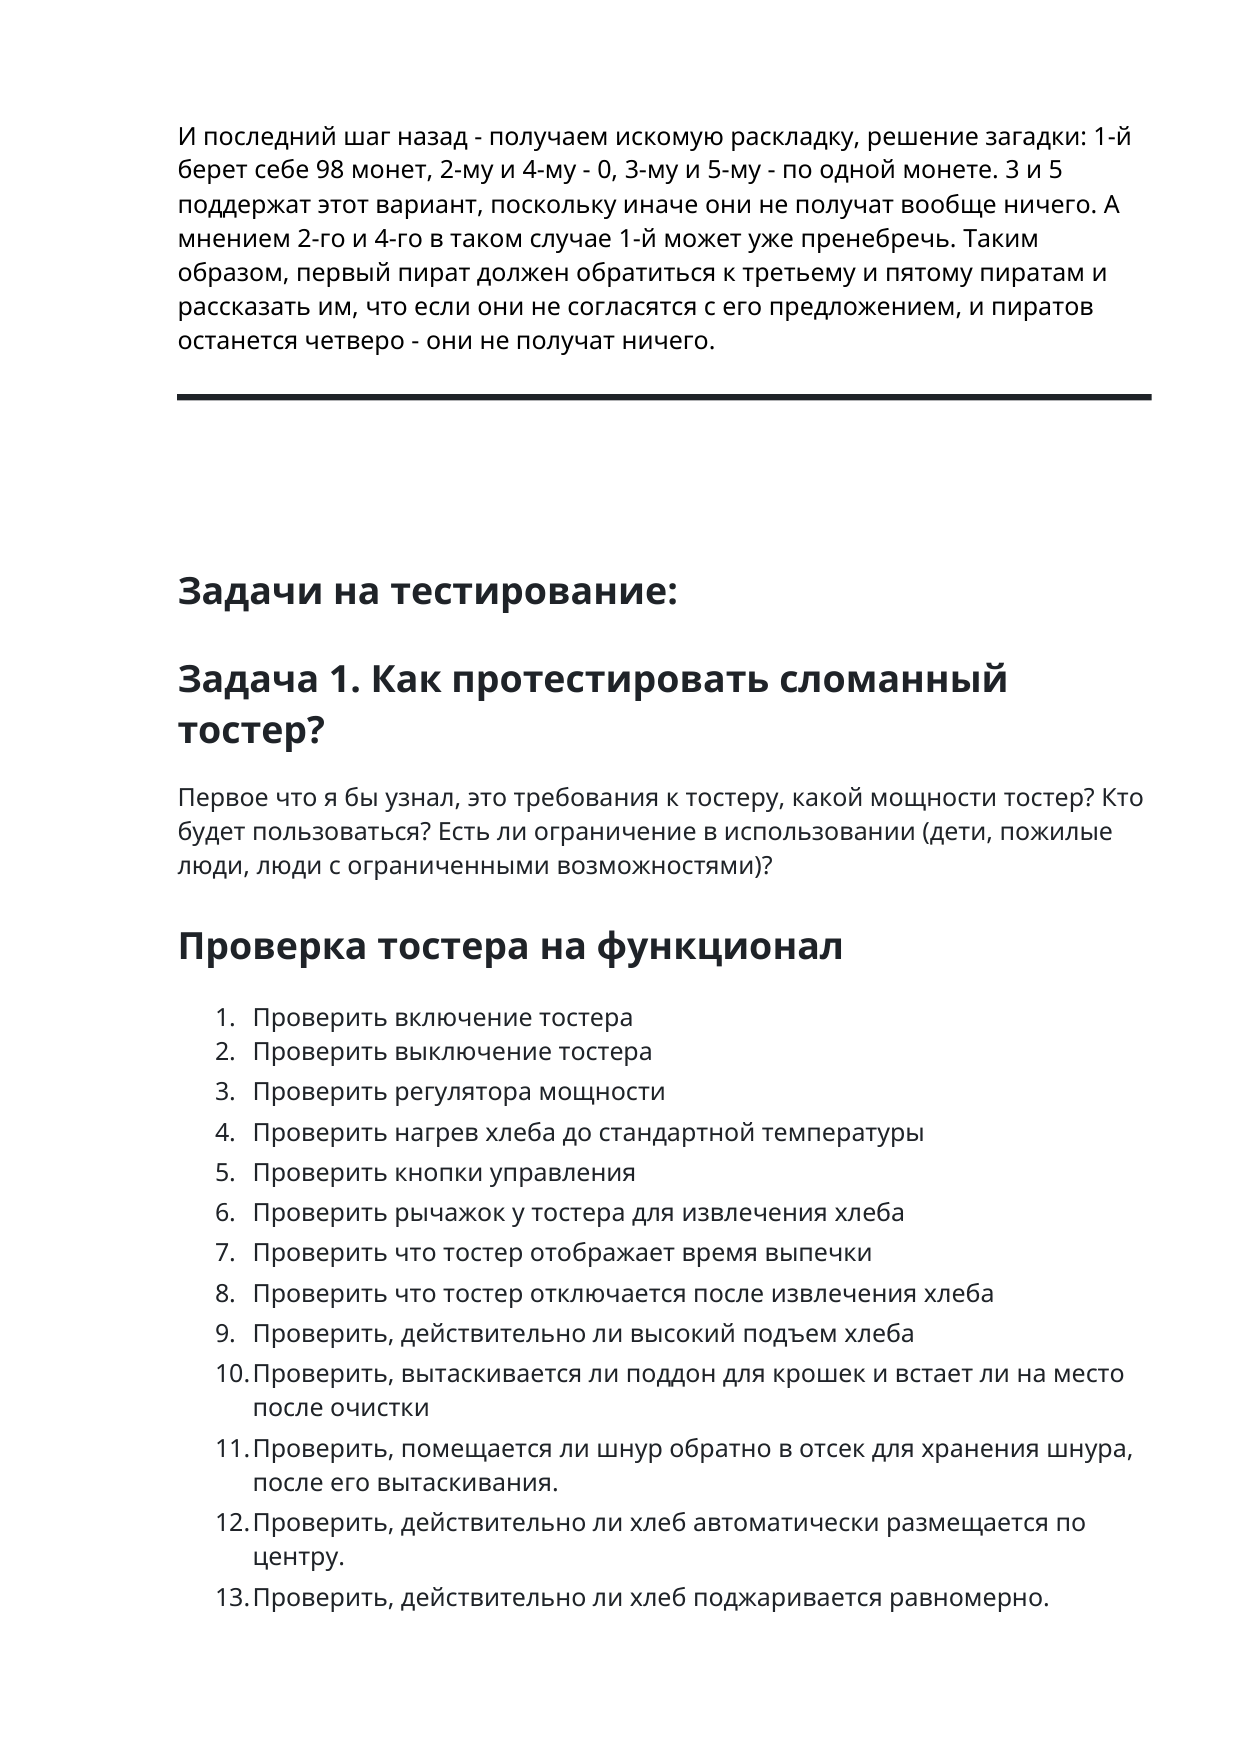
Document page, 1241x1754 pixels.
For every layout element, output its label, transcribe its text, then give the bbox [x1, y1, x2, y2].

list Проверить что тостер отображает время выпечки [215, 1235, 1152, 1269]
text Задача 1. Как протестировать сломанный тостер? [177, 652, 1152, 754]
list Проверить регулятора мощности [215, 1074, 1152, 1108]
list Проверить кнопки управления [215, 1154, 1152, 1188]
list Проверить нагрев хлеба до стандартной температуры [215, 1114, 1152, 1148]
list Проверить, помещается ли шнур обратно в отсек для хранения шнура, после его вытаскивания. [215, 1430, 1152, 1498]
list Проверить рычажок у тостера для извлечения хлеба [215, 1195, 1152, 1229]
text Проверка тостера на функционал [177, 919, 1152, 970]
list Проверить, действительно ли высокий подъем хлеба [215, 1316, 1152, 1350]
list Проверить выключение тостера [215, 1033, 1152, 1068]
list Проверить включение тостера [215, 999, 1152, 1033]
list Проверить, действительно ли хлеб автоматически размещается по центру. [215, 1505, 1152, 1573]
text Задачи на тестирование: [177, 564, 1152, 615]
list Проверить, действительно ли хлеб поджаривается равномерно. [215, 1579, 1152, 1613]
list Проверить, вытаскивается ли поддон для крошек и встает ли на место после очистки [215, 1356, 1152, 1424]
text И последний шаг назад - получаем искомую раскладку, решение загадки: 1-й берет себе 98 монет, 2-му и 4-му - 0, 3-му и 5-му - по одной монете. 3 и 5 поддержат этот вариант, поскольку иначе они не получат вообще ничего. А мнением 2-го и 4-го в таком случае 1-й может уже пренебречь. Таким образом, первый пират должен обратиться к третьему и пятому пиратам и рассказать им, что если они не согласятся с его предложением, и пиратов останется четверо - они не получат ничего. [177, 118, 1152, 357]
text Первое что я бы узнал, это требования к тостеру, какой мощности тостер? Кто будет пользоваться? Есть ли ограничение в использовании (дети, пожилые люди, люди с ограниченными возможностями)? [177, 779, 1152, 882]
list Проверить что тостер отключается после извлечения хлеба [215, 1275, 1152, 1309]
